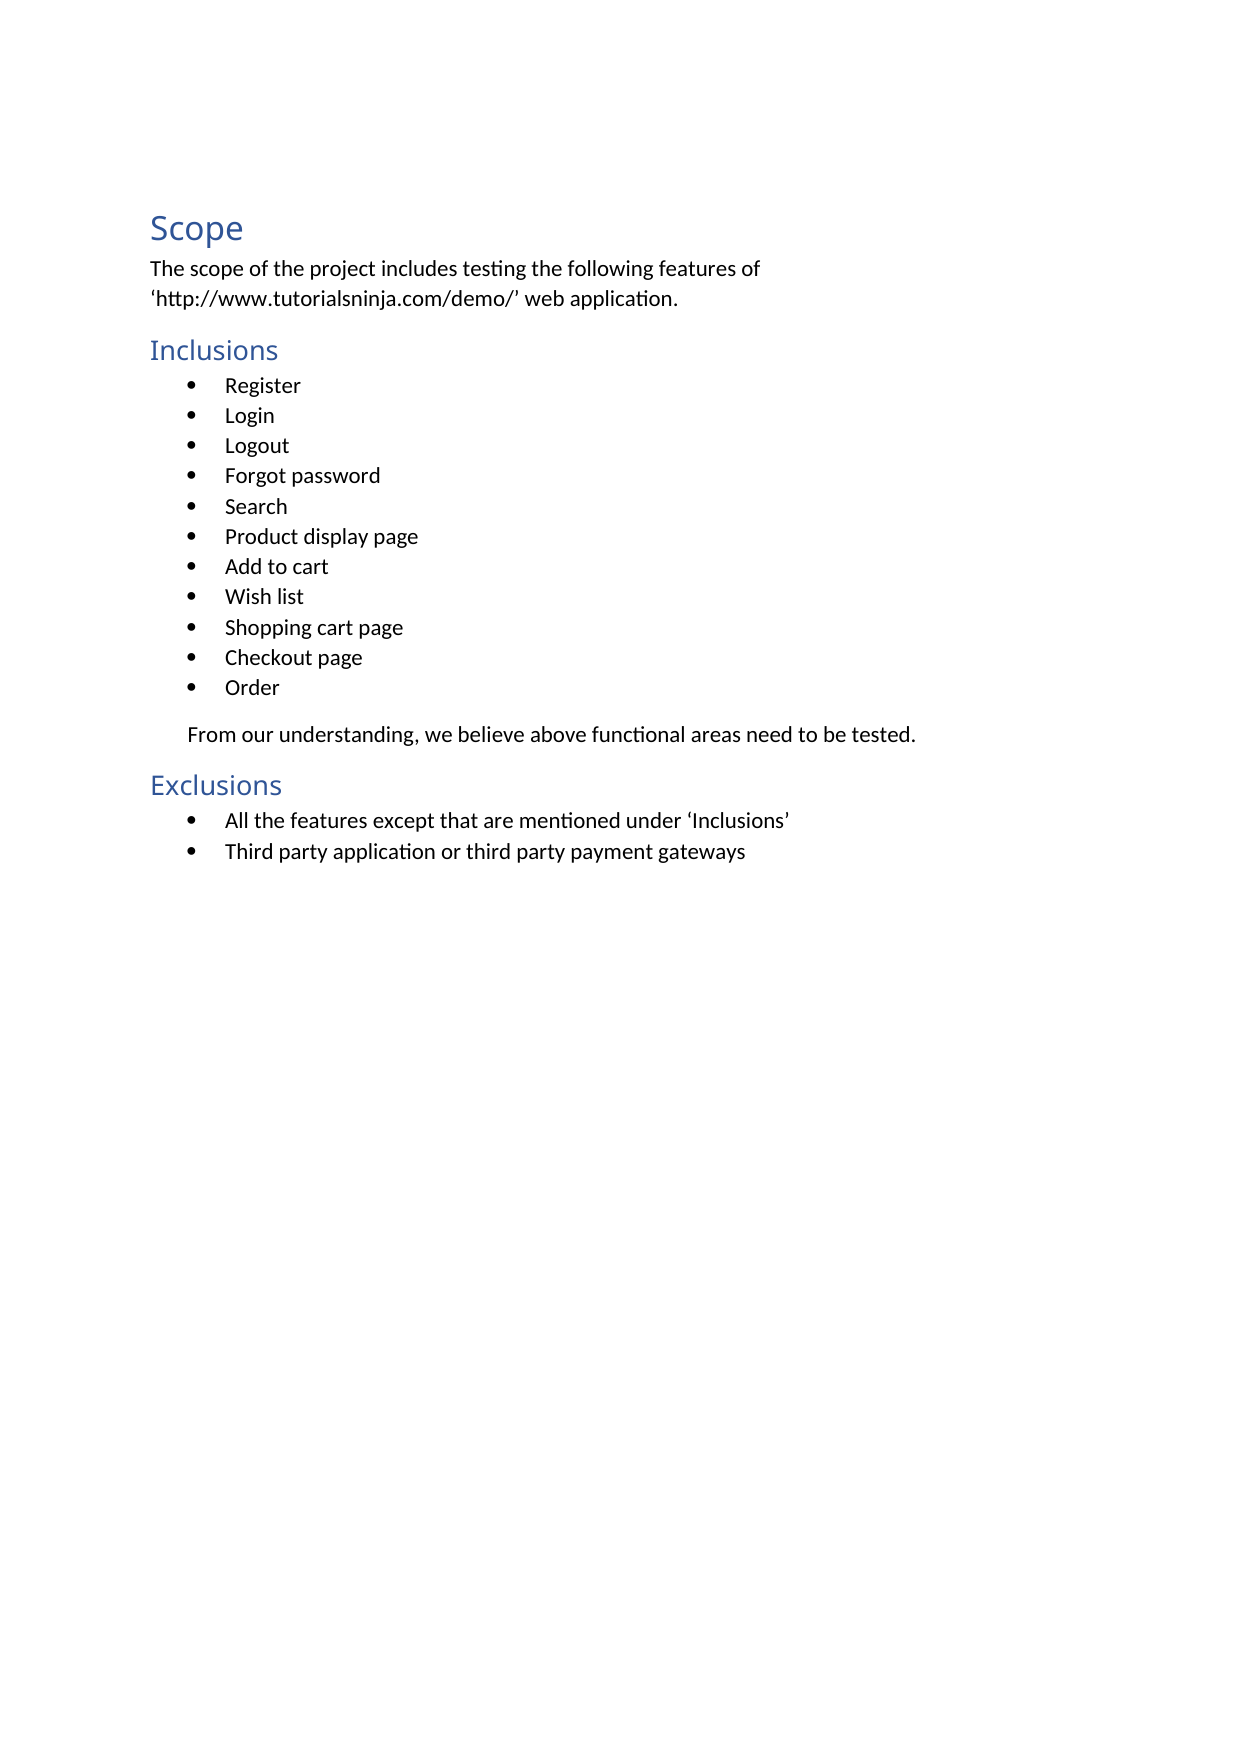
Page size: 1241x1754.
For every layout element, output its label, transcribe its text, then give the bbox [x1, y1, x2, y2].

list Logout [187, 431, 1090, 459]
subtitle Exclusions [150, 767, 1090, 804]
list Add to cart [187, 552, 1090, 580]
list Product display page [187, 522, 1090, 550]
subtitle Inclusions [150, 331, 1090, 368]
list Search [187, 492, 1090, 520]
list Third party application or third party payment gateways [187, 837, 1090, 865]
list Checkout page [187, 643, 1090, 671]
list Register [187, 371, 1090, 399]
list Wish list [187, 582, 1090, 611]
list All the features except that are mentioned under ‘Inclusions’ [187, 807, 1090, 835]
list Login [187, 401, 1090, 429]
list Forgot password [187, 462, 1090, 490]
list Shopping cart page [187, 613, 1090, 641]
text From our understanding, we believe above functional areas need to be tested. [187, 720, 1090, 748]
subtitle Scope [150, 205, 1090, 251]
text The scope of the project includes testing the following features of ‘http://www.tutorialsninja.com/demo/’ web application. [150, 254, 1090, 312]
list Order [187, 673, 1090, 701]
